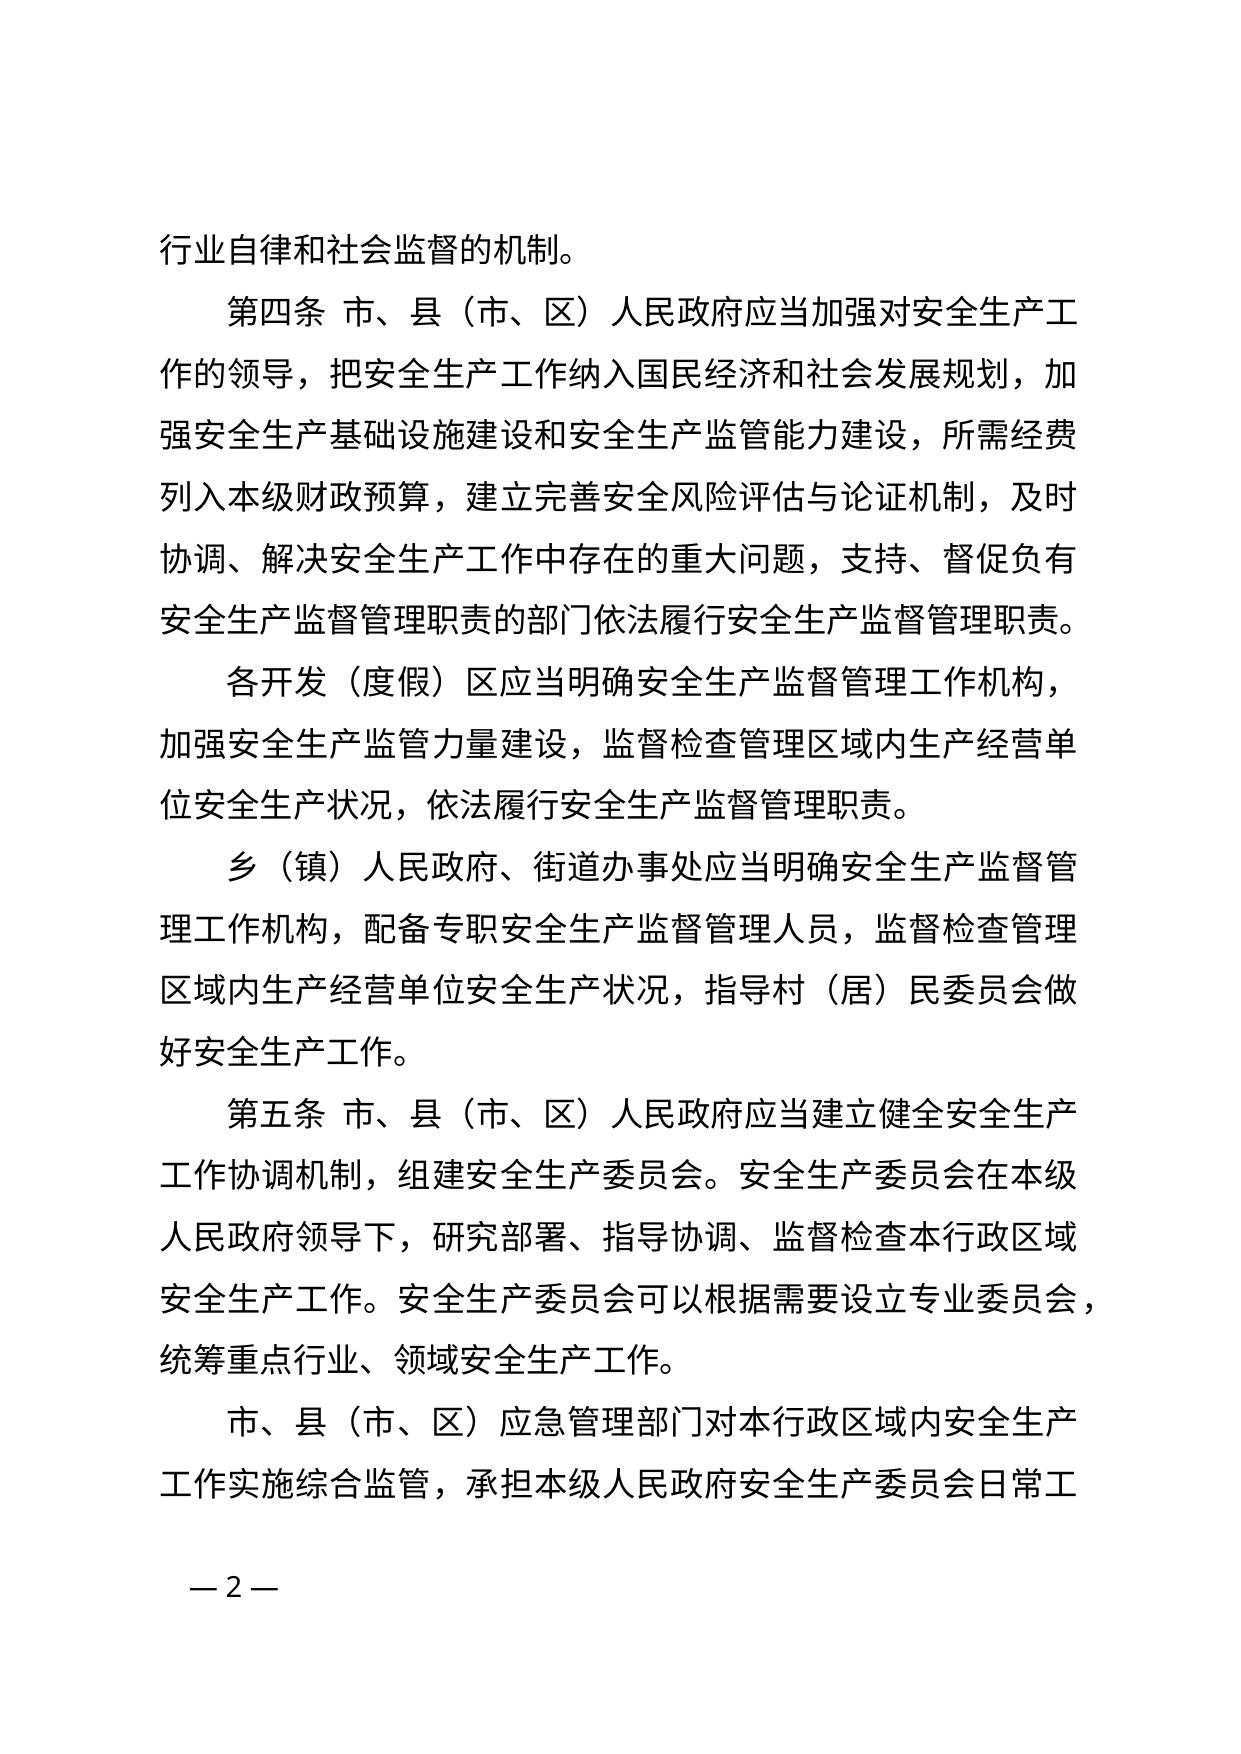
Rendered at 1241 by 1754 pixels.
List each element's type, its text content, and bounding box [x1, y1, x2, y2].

text 乡（镇）人民政府、街道办事处应当明确安全生产监督管理工作机构，配备专职安全生产监督管理人员，监督检查管理区域内生产经营单位安全生产状况，指导村（居）民委员会做好安全生产工作。 [159, 830, 1081, 1077]
text 第五条 市、县（市、区）人民政府应当建立健全安全生产工作协调机制，组建安全生产委员会。安全生产委员会在本级人民政府领导下，研究部署、指导协调、监督检查本行政区域安全生产工作。安全生产委员会可以根据需要设立专业委员会，统筹重点行业、领域安全生产工作。 [159, 1077, 1081, 1385]
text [159, 1385, 1081, 1509]
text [159, 214, 1081, 275]
text 各开发（度假）区应当明确安全生产监督管理工作机构，加强安全生产监管力量建设，监督检查管理区域内生产经营单位安全生产状况，依法履行安全生产监督管理职责。 [159, 645, 1081, 830]
text 第四条 市、县（市、区）人民政府应当加强对安全生产工作的领导，把安全生产工作纳入国民经济和社会发展规划，加强安全生产基础设施建设和安全生产监管能力建设，所需经费列入本级财政预算，建立完善安全风险评估与论证机制，及时协调、解决安全生产工作中存在的重大问题，支持、督促负有安全生产监督管理职责的部门依法履行安全生产监督管理职责。 [159, 275, 1081, 645]
